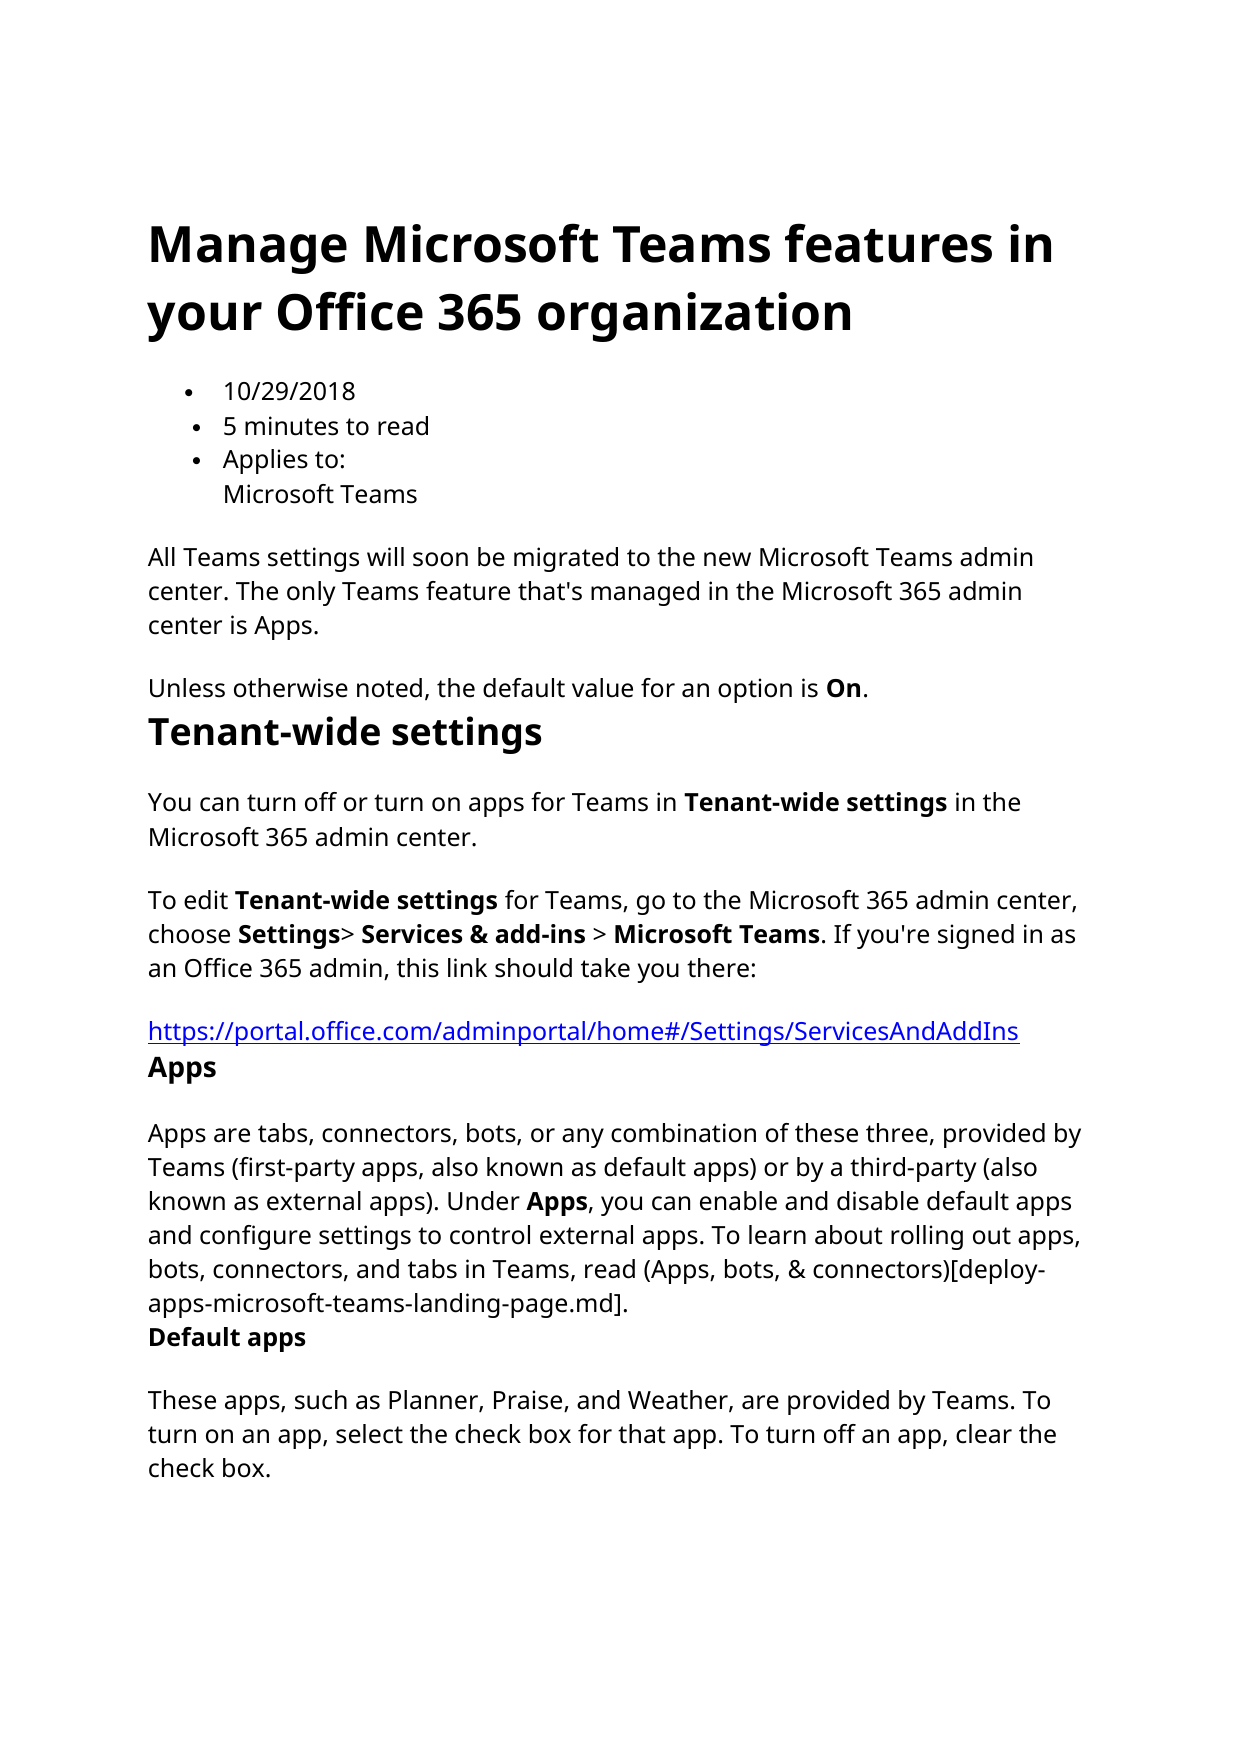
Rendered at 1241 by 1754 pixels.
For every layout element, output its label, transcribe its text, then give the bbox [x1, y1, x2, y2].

text Manage Microsoft Teams features in your Office 365 organization [148, 209, 1093, 345]
text Tenant-wide settings [148, 705, 1093, 756]
text https://portal.office.com/adminportal/home#/Settings/ServicesAndAddIns [148, 1014, 1093, 1048]
text To edit Tenant-wide settings for Teams, go to the Microsoft 365 admin center, choose Settings> Services & add-ins > Microsoft Teams. If you're signed in as an Office 365 admin, this link should take you there: [148, 882, 1093, 984]
text You can turn off or turn on apps for Teams in Tenant-wide settings in the Microsoft 365 admin center. [148, 785, 1093, 853]
text Apps are tabs, connectors, bots, or any combination of these three, provided by Teams (first-party apps, also known as default apps) or by a third-party (also known as external apps). Under Apps, you can enable and disable default apps and configure settings to control external apps. To learn about rolling out apps, bots, connectors, and tabs in Teams, read (Apps, bots, & connectors)[deploy-apps-microsoft-teams-landing-page.md]. [148, 1115, 1093, 1320]
text Unless otherwise noted, the default value for an option is On. [148, 671, 1093, 705]
list 5 minutes to read [193, 408, 1093, 442]
list 10/29/2018 [185, 374, 1093, 408]
text These apps, such as Planner, Praise, and Weather, are provided by Teams. To turn on an app, select the check box for that app. To turn off an app, clear the check box. [148, 1383, 1093, 1485]
text Microsoft Teams [223, 476, 1093, 510]
text Default apps [148, 1320, 1093, 1354]
list Applies to: [193, 442, 1093, 476]
text Apps [148, 1048, 1093, 1086]
text All Teams settings will soon be migrated to the new Microsoft Teams admin center. The only Teams feature that's managed in the Microsoft 365 admin center is Apps. [148, 539, 1093, 642]
